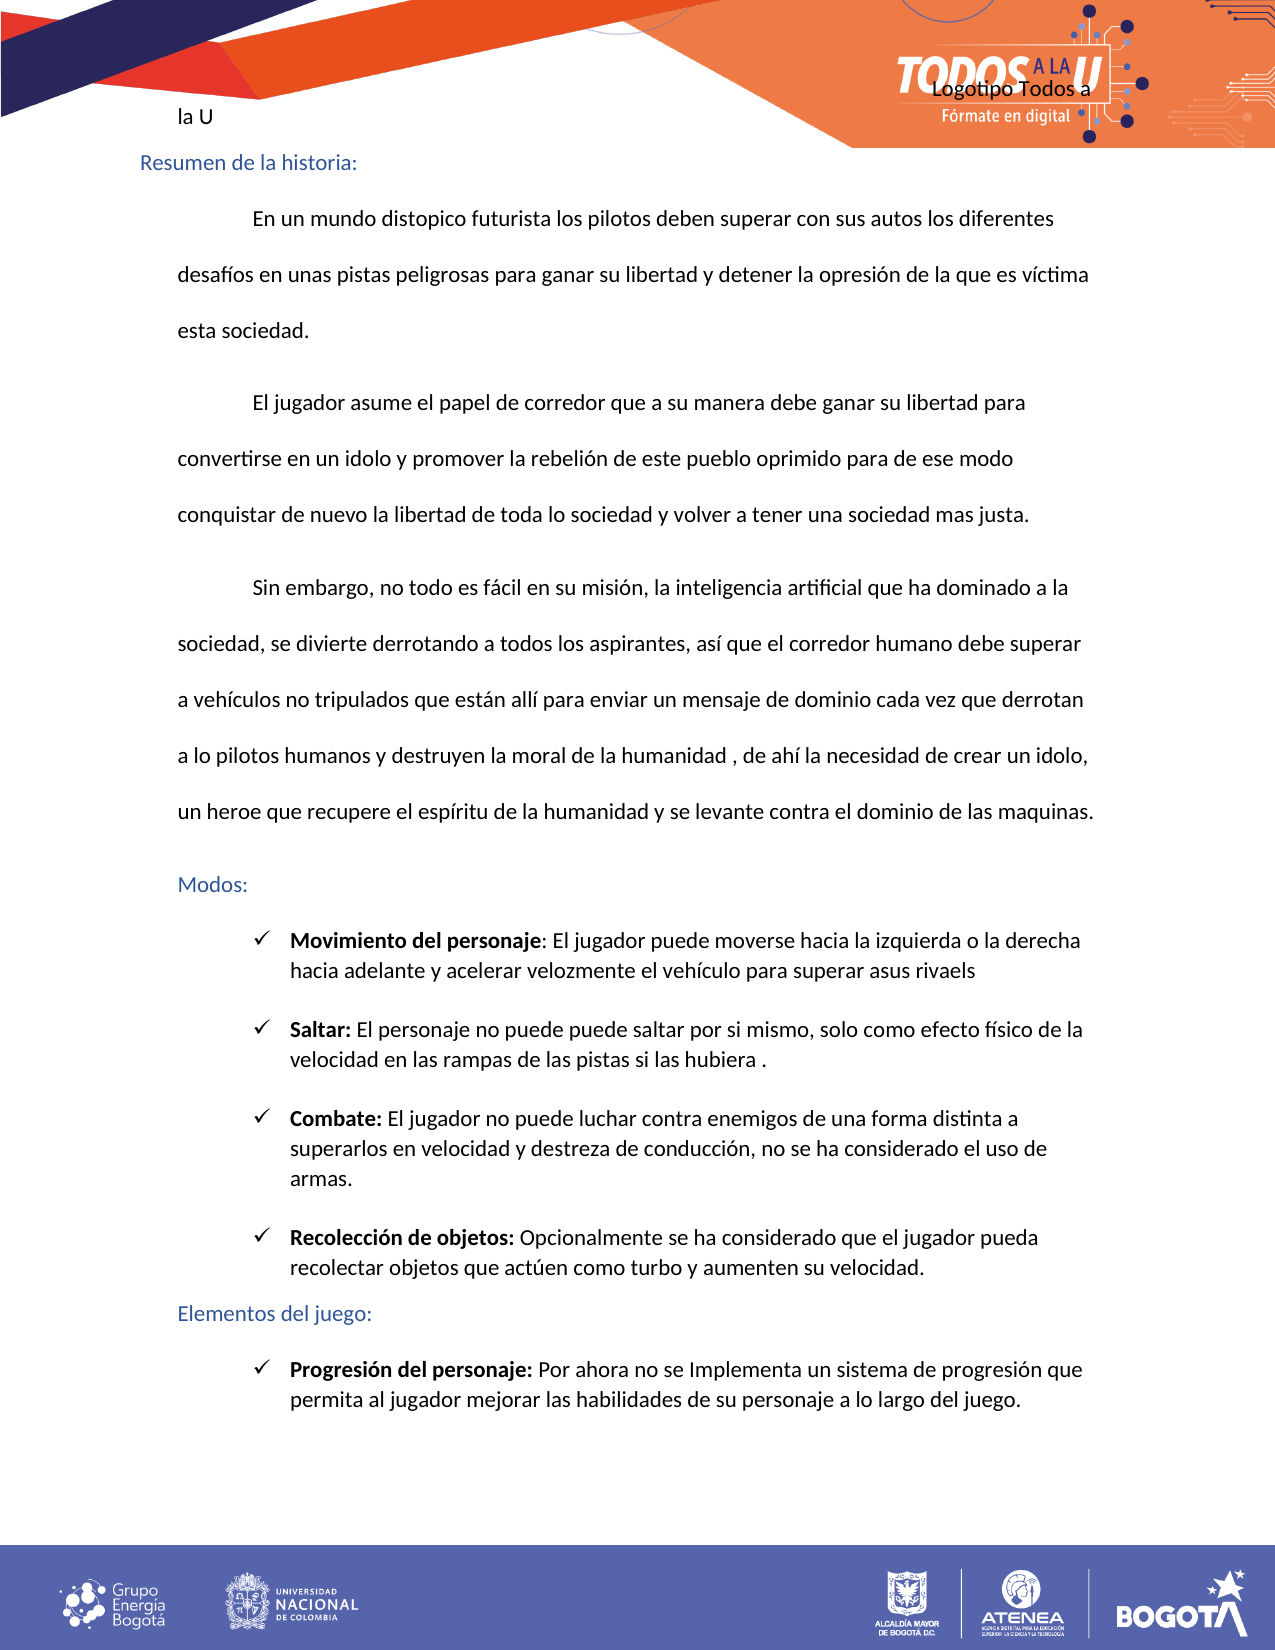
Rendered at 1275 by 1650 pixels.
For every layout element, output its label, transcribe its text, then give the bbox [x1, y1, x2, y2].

text En un mundo distopico futurista los pilotos deben superar con sus autos los diferentes desafíos en unas pistas peligrosas para ganar su libertad y detener la opresión de la que es víctima esta sociedad. [177, 204, 1098, 344]
list Movimiento del personaje: El jugador puede moverse hacia la izquierda o la derecha hacia adelante y acelerar velozmente el vehículo para superar asus rivaels [252, 926, 1098, 984]
list Recolección de objetos: Opcionalmente se ha considerado que el jugador pueda recolectar objetos que actúen como turbo y aumenten su velocidad. [252, 1223, 1098, 1281]
text Elementos del juego: [177, 1299, 1098, 1327]
list Combate: El jugador no puede luchar contra enemigos de una forma distinta a superarlos en velocidad y destreza de conducción, no se ha considerado el uso de armas. [252, 1104, 1098, 1192]
text Modos: [177, 870, 1098, 898]
list Saltar: El personaje no puede puede saltar por si mismo, solo como efecto físico de la velocidad en las rampas de las pistas si las hubiera . [252, 1015, 1098, 1073]
text El jugador asume el papel de corredor que a su manera debe ganar su libertad para convertirse en un idolo y promover la rebelión de este pueblo oprimido para de ese modo conquistar de nuevo la libertad de toda lo sociedad y volver a tener una sociedad mas justa. [177, 388, 1098, 528]
text Resumen de la historia: [140, 148, 1098, 176]
text Sin embargo, no todo es fácil en su misión, la inteligencia artificial que ha dominado a la sociedad, se divierte derrotando a todos los aspirantes, así que el corredor humano debe superar a vehículos no tripulados que están allí para enviar un mensaje de dominio cada vez que derrotan a lo pilotos humanos y destruyen la moral de la humanidad , de ahí la necesidad de crear un idolo, un heroe que recupere el espíritu de la humanidad y se levante contra el dominio de las maquinas. [177, 573, 1098, 825]
list Progresión del personaje: Por ahora no se Implementa un sistema de progresión que permita al jugador mejorar las habilidades de su personaje a lo largo del juego. [252, 1355, 1098, 1413]
picture [0, 0, 1275, 148]
picture [0, 1545, 1275, 1650]
